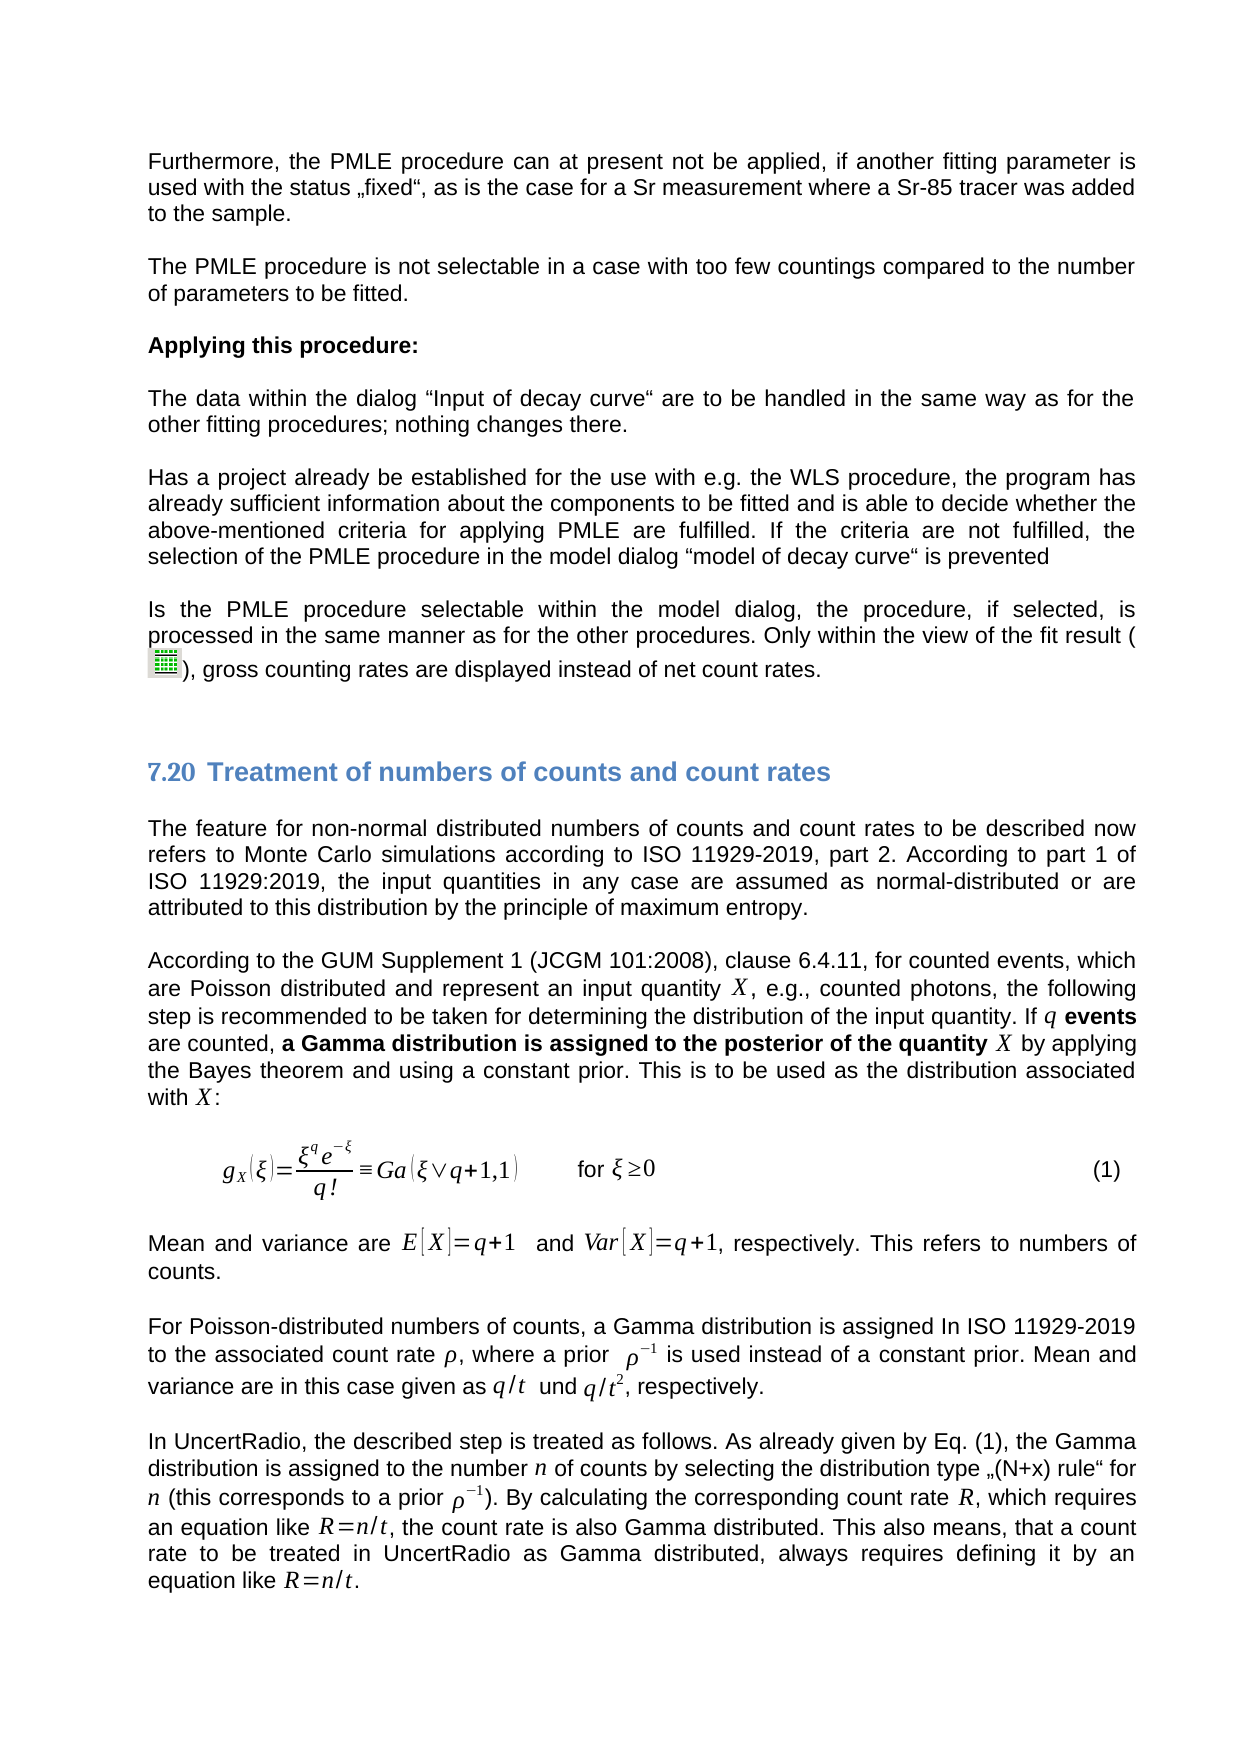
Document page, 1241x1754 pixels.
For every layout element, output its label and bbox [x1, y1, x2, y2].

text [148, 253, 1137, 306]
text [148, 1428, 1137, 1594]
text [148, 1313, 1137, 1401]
picture [147, 648, 182, 678]
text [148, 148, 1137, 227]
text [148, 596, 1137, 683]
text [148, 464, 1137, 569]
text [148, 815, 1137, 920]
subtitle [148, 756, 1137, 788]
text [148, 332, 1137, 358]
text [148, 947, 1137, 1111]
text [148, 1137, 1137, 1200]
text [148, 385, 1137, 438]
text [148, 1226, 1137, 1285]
